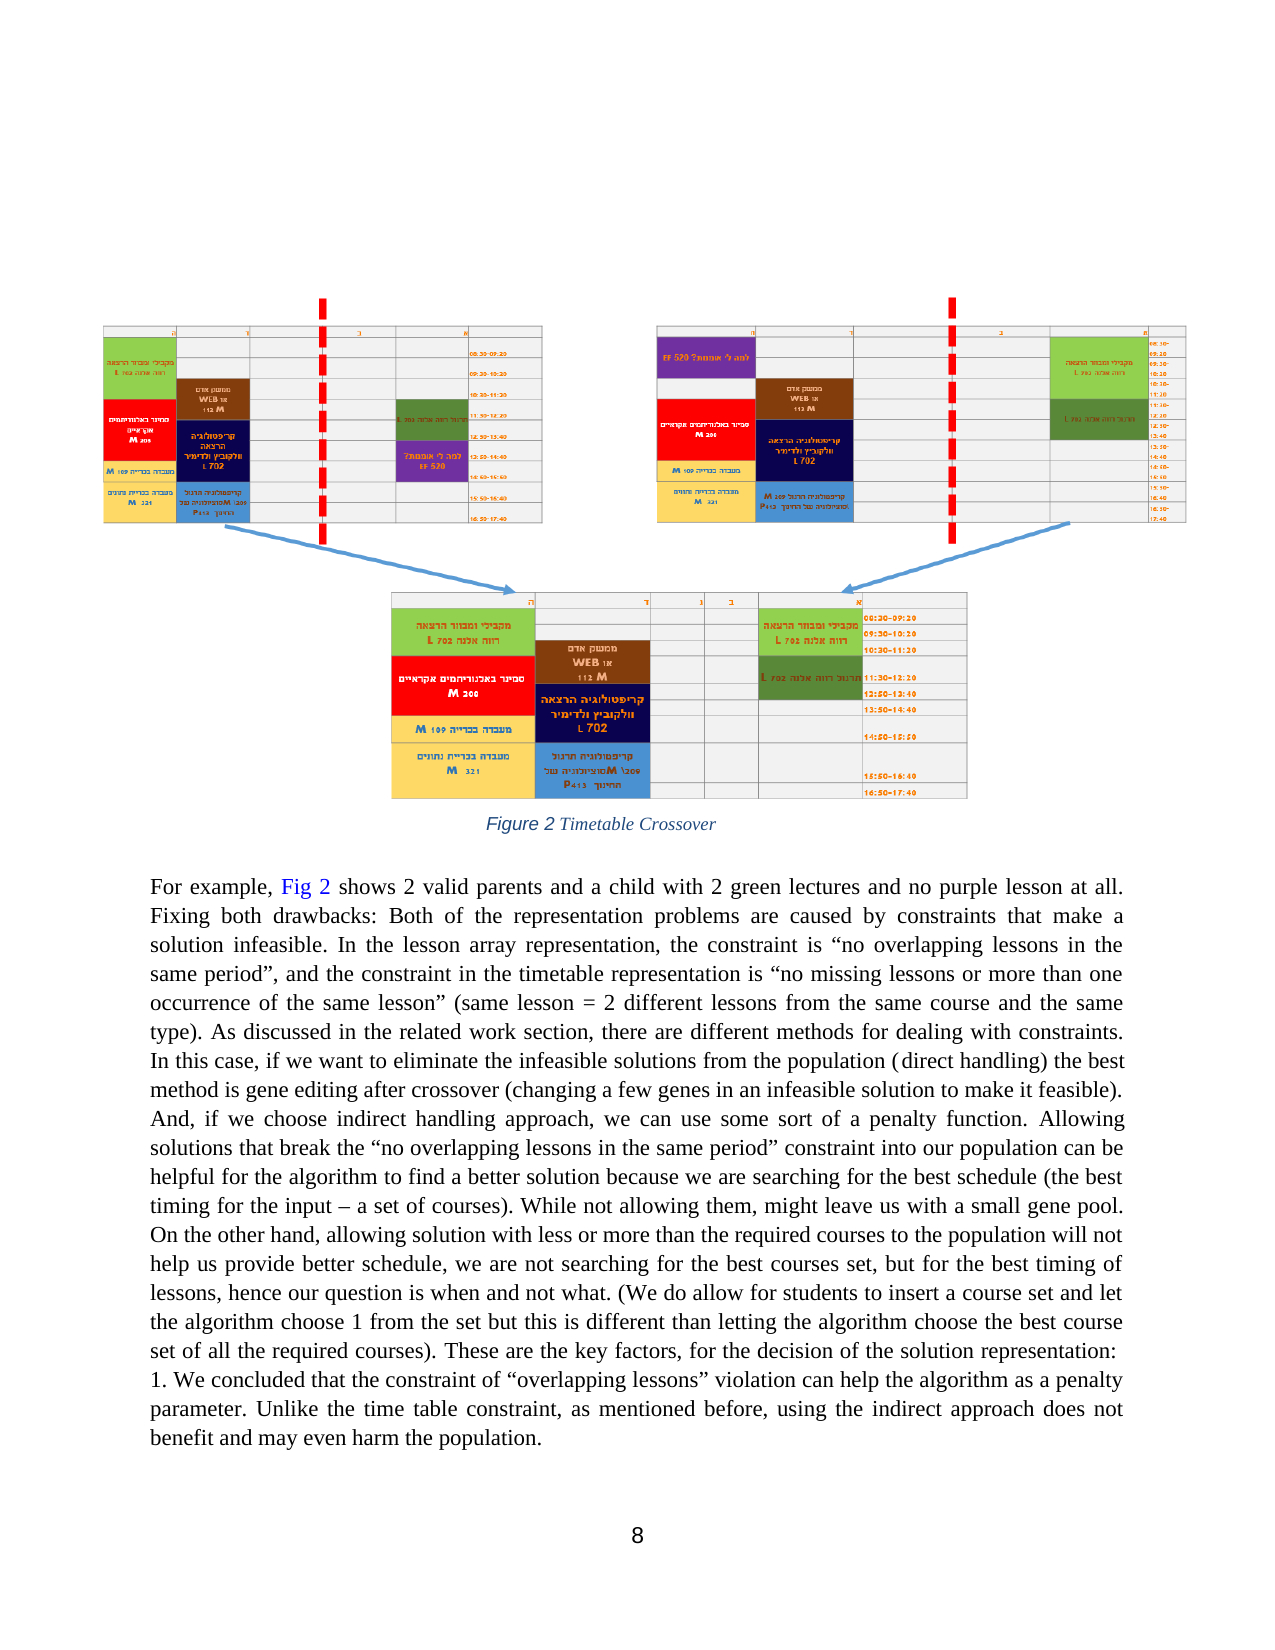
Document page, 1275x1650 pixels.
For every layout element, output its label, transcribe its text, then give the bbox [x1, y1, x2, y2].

picture [73, 274, 1217, 813]
text For example, Fig 2 shows 2 valid parents and a child with 2 green lectures and no purple lesson at all. Fixing both drawbacks: Both of the representation problems are caused by constraints that make a solution infeasible. In the lesson array representation, the constraint is “no overlapping lessons in the same period”, and the constraint in the timetable representation is “no missing lessons or more than one occurrence of the same lesson” (same lesson = 2 different lessons from the same course and the same type). As discussed in the related work section, there are different methods for dealing with constraints. In this case, if we want to eliminate the infeasible solutions from the population (direct handling) the best method is gene editing after crossover (changing a few genes in an infeasible solution to make it feasible). And, if we choose indirect handling approach, we can use some sort of a penalty function. Allowing solutions that break the “no overlapping lessons in the same period” constraint into our population can be helpful for the algorithm to find a better solution because we are searching for the best schedule (the best timing for the input – a set of courses). While not allowing them, might leave us with a small gene pool. On the other hand, allowing solution with less or more than the required courses to the population will not help us provide better schedule, we are not searching for the best courses set, but for the best timing of lessons, hence our question is when and not what. (We do allow for students to insert a course set and let the algorithm choose 1 from the set but this is different than letting the algorithm choose the best course set of all the required courses). These are the key factors, for the decision of the solution representation: 1. We concluded that the constraint of “overlapping lessons” violation can help the algorithm as a penalty parameter. Unlike the time table constraint, as mentioned before, using the indirect approach does not benefit and may even harm the population. [150, 813, 1125, 1450]
